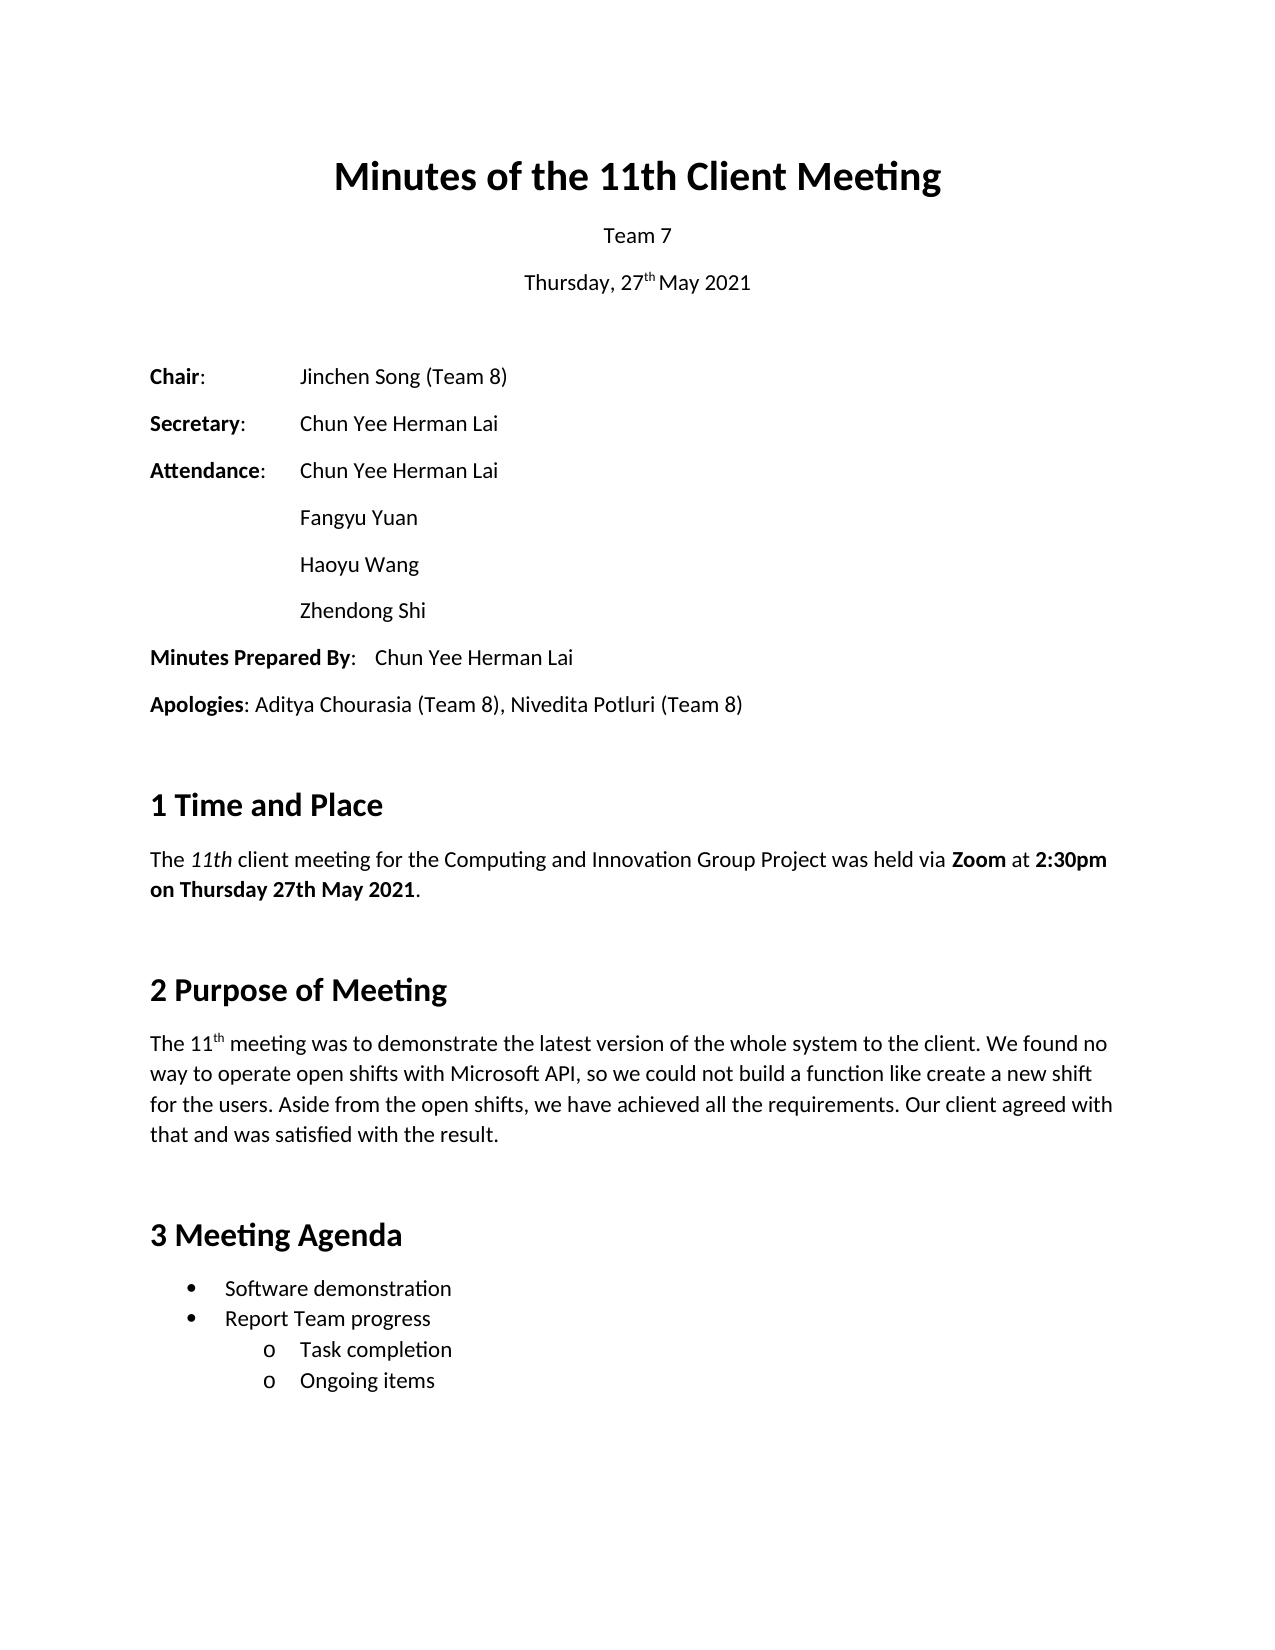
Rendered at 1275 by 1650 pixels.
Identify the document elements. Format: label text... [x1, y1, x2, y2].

text Minutes Prepared By: Chun Yee Herman Lai [150, 643, 1125, 671]
text Zhendong Shi [225, 597, 1125, 624]
text Haoyu Wang [225, 550, 1125, 578]
text Attendance: Chun Yee Herman Lai [150, 456, 1125, 484]
list Software demonstration [187, 1274, 1125, 1302]
text The 11th client meeting for the Computing and Innovation Group Project was held via Zoom at 2:30pm on Thursday 27th May 2021. [150, 845, 1125, 903]
text Team 7 [150, 222, 1125, 249]
list Report Team progress [187, 1304, 1125, 1332]
text 1 Time and Place [150, 784, 1125, 825]
text The 11th meeting was to demonstrate the latest version of the whole system to the client. We found no way to operate open shifts with Microsoft API, so we could not build a function like create a new shift for the users. Aside from the open shifts, we have achieved all the requirements. Our client agreed with that and was satisfied with the result. [150, 1029, 1125, 1148]
list Task completion [262, 1335, 1125, 1364]
text Secretary: Chun Yee Herman Lai [150, 409, 1125, 437]
text Minutes of the 11th Client Meeting [150, 150, 1125, 201]
text Apologies: Aditya Chourasia (Team 8), Nivedita Potluri (Team 8) [150, 690, 1125, 718]
text Thursday, 27th May 2021 [150, 268, 1125, 296]
text 2 Purpose of Meeting [150, 969, 1125, 1009]
text Chair: Jinchen Song (Team 8) [150, 362, 1125, 390]
text Fangyu Yuan [225, 503, 1125, 531]
list Ongoing items [262, 1366, 1125, 1395]
text 3 Meeting Agenda [150, 1214, 1125, 1254]
